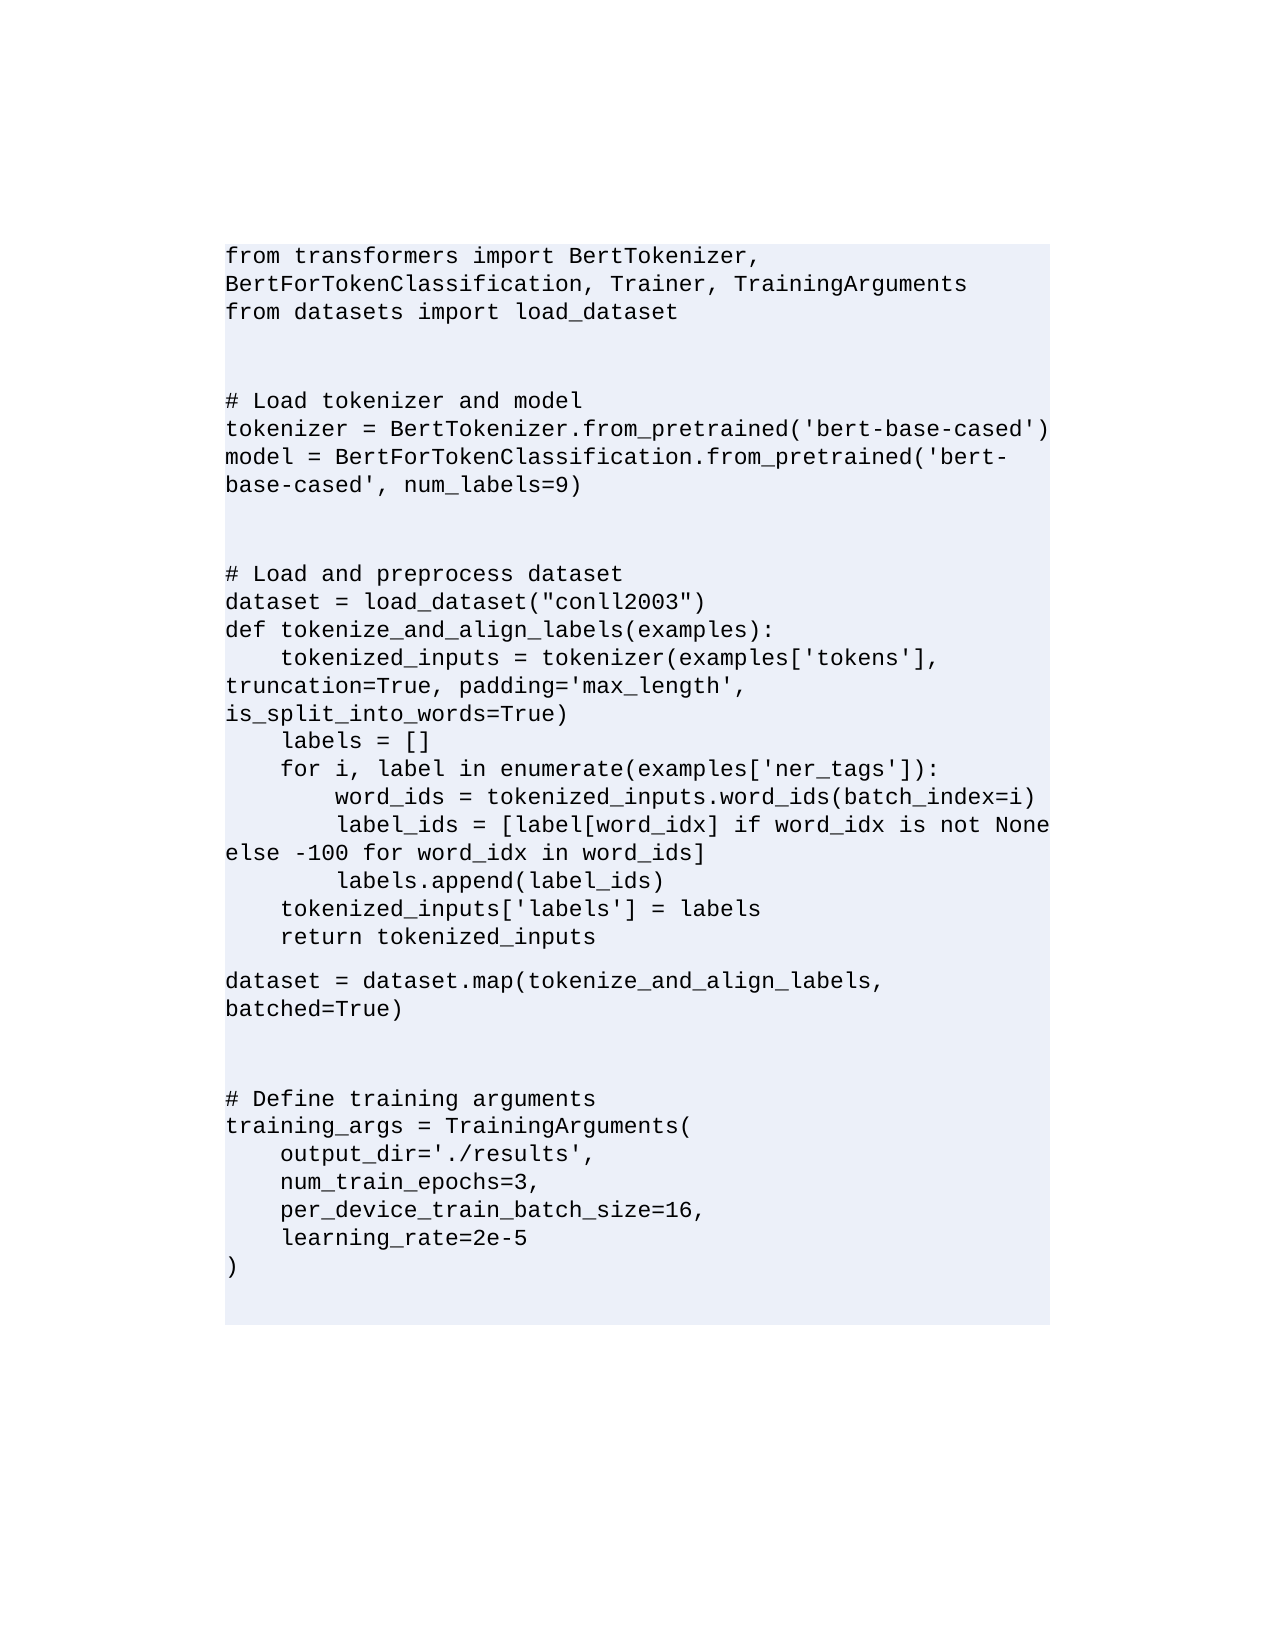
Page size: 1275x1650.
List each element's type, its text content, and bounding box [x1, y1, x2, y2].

text # Load and preprocess dataset dataset = load_dataset("conll2003") def tokenize_and_align_labels(examples): tokenized_inputs = tokenizer(examples['tokens'], truncation=True, padding='max_length', is_split_into_words=True) labels = [] for i, label in enumerate(examples['ner_tags']): word_ids = tokenized_inputs.word_ids(batch_index=i) label_ids = [label[word_idx] if word_idx is not None else -100 for word_idx in word_ids] labels.append(label_ids) tokenized_inputs['labels'] = labels return tokenized_inputs [225, 562, 1050, 951]
text dataset = dataset.map(tokenize_and_align_labels, batched=True) [225, 970, 1050, 1024]
text # Load tokenizer and model tokenizer = BertTokenizer.from_pretrained('bert-base-cased') model = BertForTokenClassification.from_pretrained('bert-base-cased', num_labels=9) [225, 389, 1050, 499]
text # Define training arguments training_args = TrainingArguments( output_dir='./results', num_train_epochs=3, per_device_train_batch_size=16, learning_rate=2e-5 ) [225, 1087, 1050, 1280]
text from transformers import BertTokenizer, BertForTokenClassification, Trainer, TrainingArguments from datasets import load_dataset [225, 244, 1050, 326]
